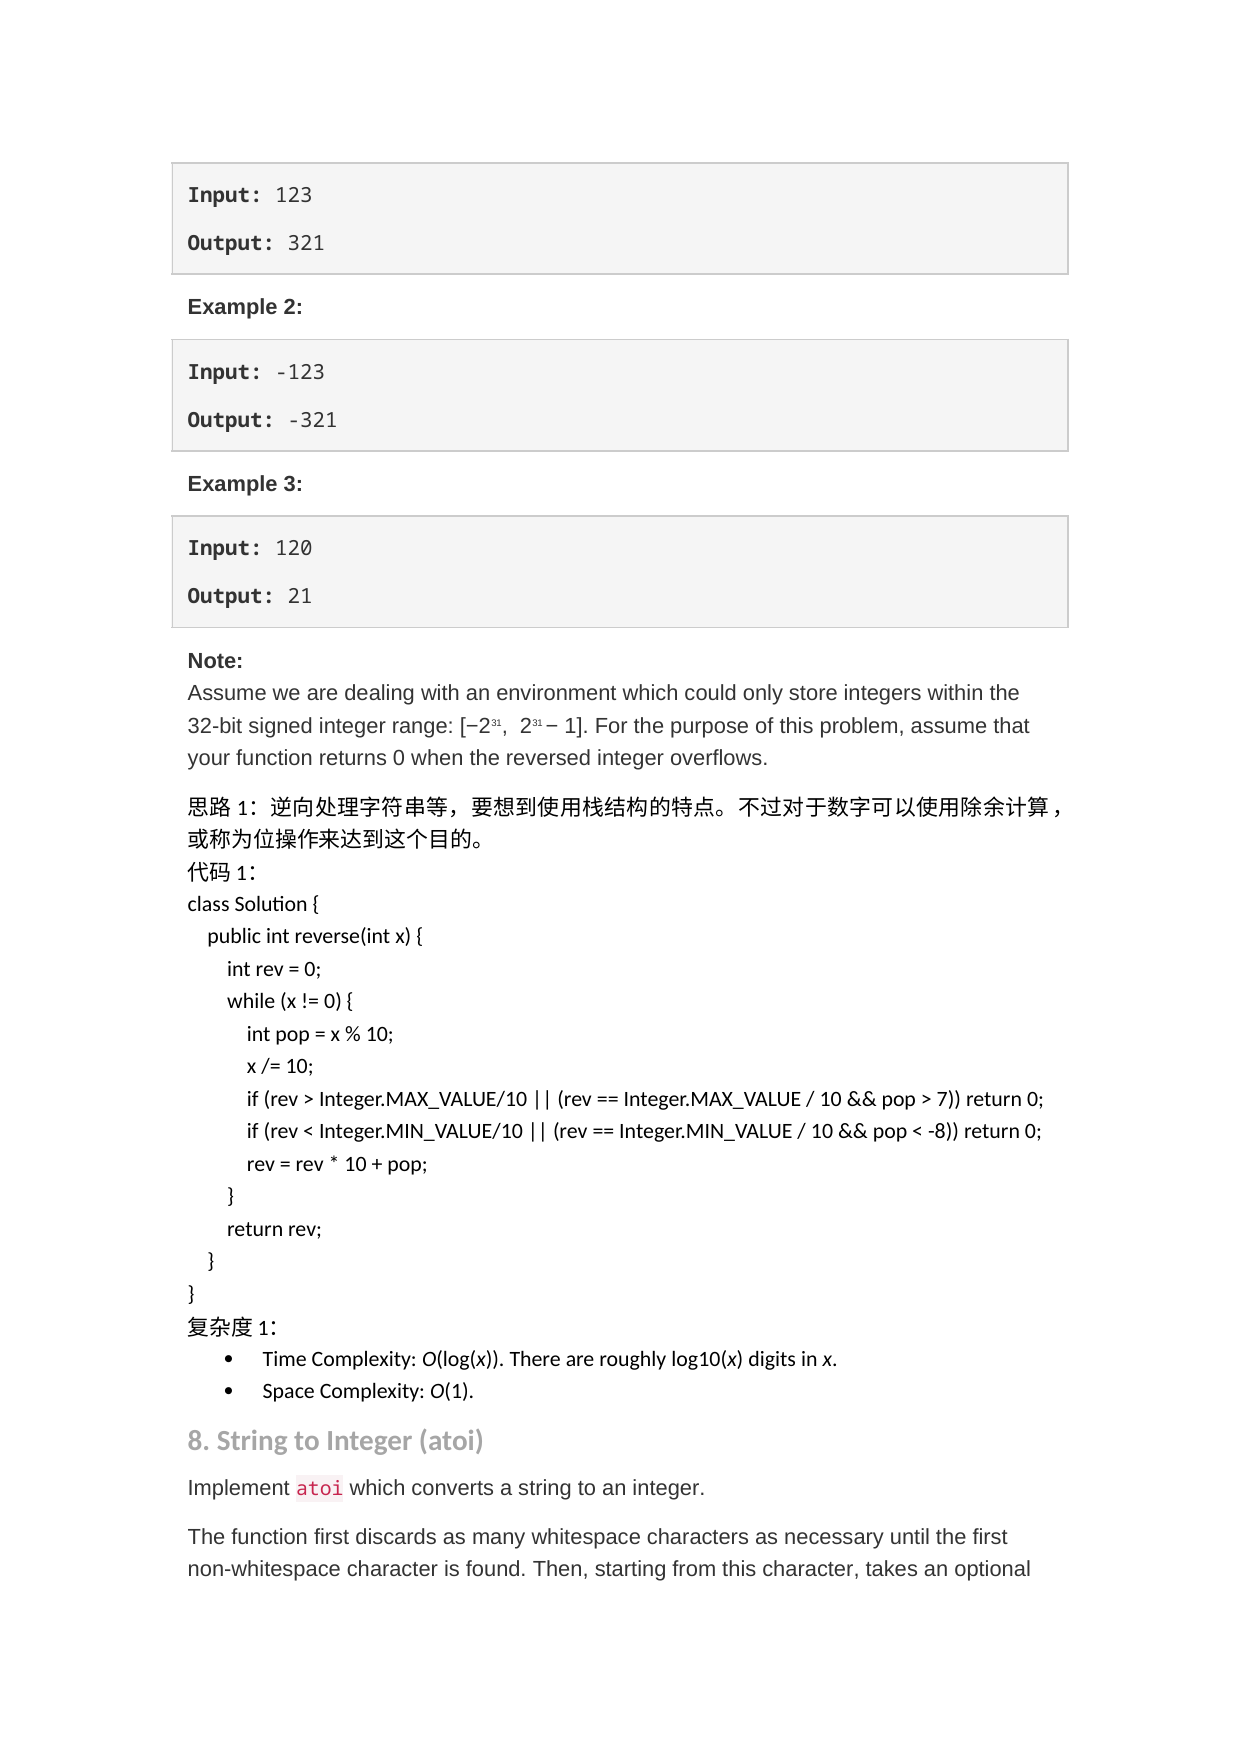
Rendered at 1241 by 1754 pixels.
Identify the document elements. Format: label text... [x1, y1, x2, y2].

text x /= 10; [187, 1049, 1053, 1082]
subtitle 8. String to Integer (atoi) [187, 1407, 1053, 1472]
text return rev; [187, 1212, 1053, 1244]
text Output: -321 [173, 387, 1067, 450]
text Output: 21 [173, 563, 1067, 627]
text Input: 120 [173, 517, 1067, 563]
text int rev = 0; [187, 952, 1053, 984]
text rev = rev * 10 + pop; [187, 1147, 1053, 1179]
text Example 3: [187, 467, 1053, 500]
text if (rev > Integer.MAX_VALUE/10 || (rev == Integer.MAX_VALUE / 10 && pop > 7)) return 0; [187, 1082, 1053, 1114]
text } [187, 1244, 1053, 1277]
list Time Complexity: O(log(x)). There are roughly log10​(x) digits in x. [225, 1342, 1053, 1374]
text while (x != 0) { [187, 984, 1053, 1017]
text } [187, 1179, 1053, 1212]
text class Solution { [187, 887, 1053, 919]
text Input: -123 [173, 340, 1067, 387]
text Example 2: [187, 291, 1053, 323]
text public int reverse(int x) { [187, 919, 1053, 952]
text } [187, 1277, 1053, 1309]
list Space Complexity: O(1). [225, 1374, 1053, 1407]
text 代码1： [187, 854, 1053, 887]
text 复杂度1： [187, 1309, 1053, 1342]
text Note: Assume we are dealing with an environment which could only store integers within the 32-bit signed integer range: [−231, 231 − 1]. For the purpose of this problem, assume that your function returns 0 when the reversed integer overflows. [187, 644, 1053, 774]
text Output: 321 [173, 210, 1067, 273]
text Implement atoi which converts a string to an integer. [187, 1472, 1053, 1504]
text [187, 1520, 1053, 1585]
text 思路1：逆向处理字符串等，要想到使用栈结构的特点。不过对于数字可以使用除余计算，或称为位操作来达到这个目的。 [187, 789, 1053, 854]
text Input: 123 [173, 164, 1067, 210]
text int pop = x % 10; [187, 1017, 1053, 1049]
text if (rev < Integer.MIN_VALUE/10 || (rev == Integer.MIN_VALUE / 10 && pop < -8)) return 0; [187, 1114, 1053, 1147]
